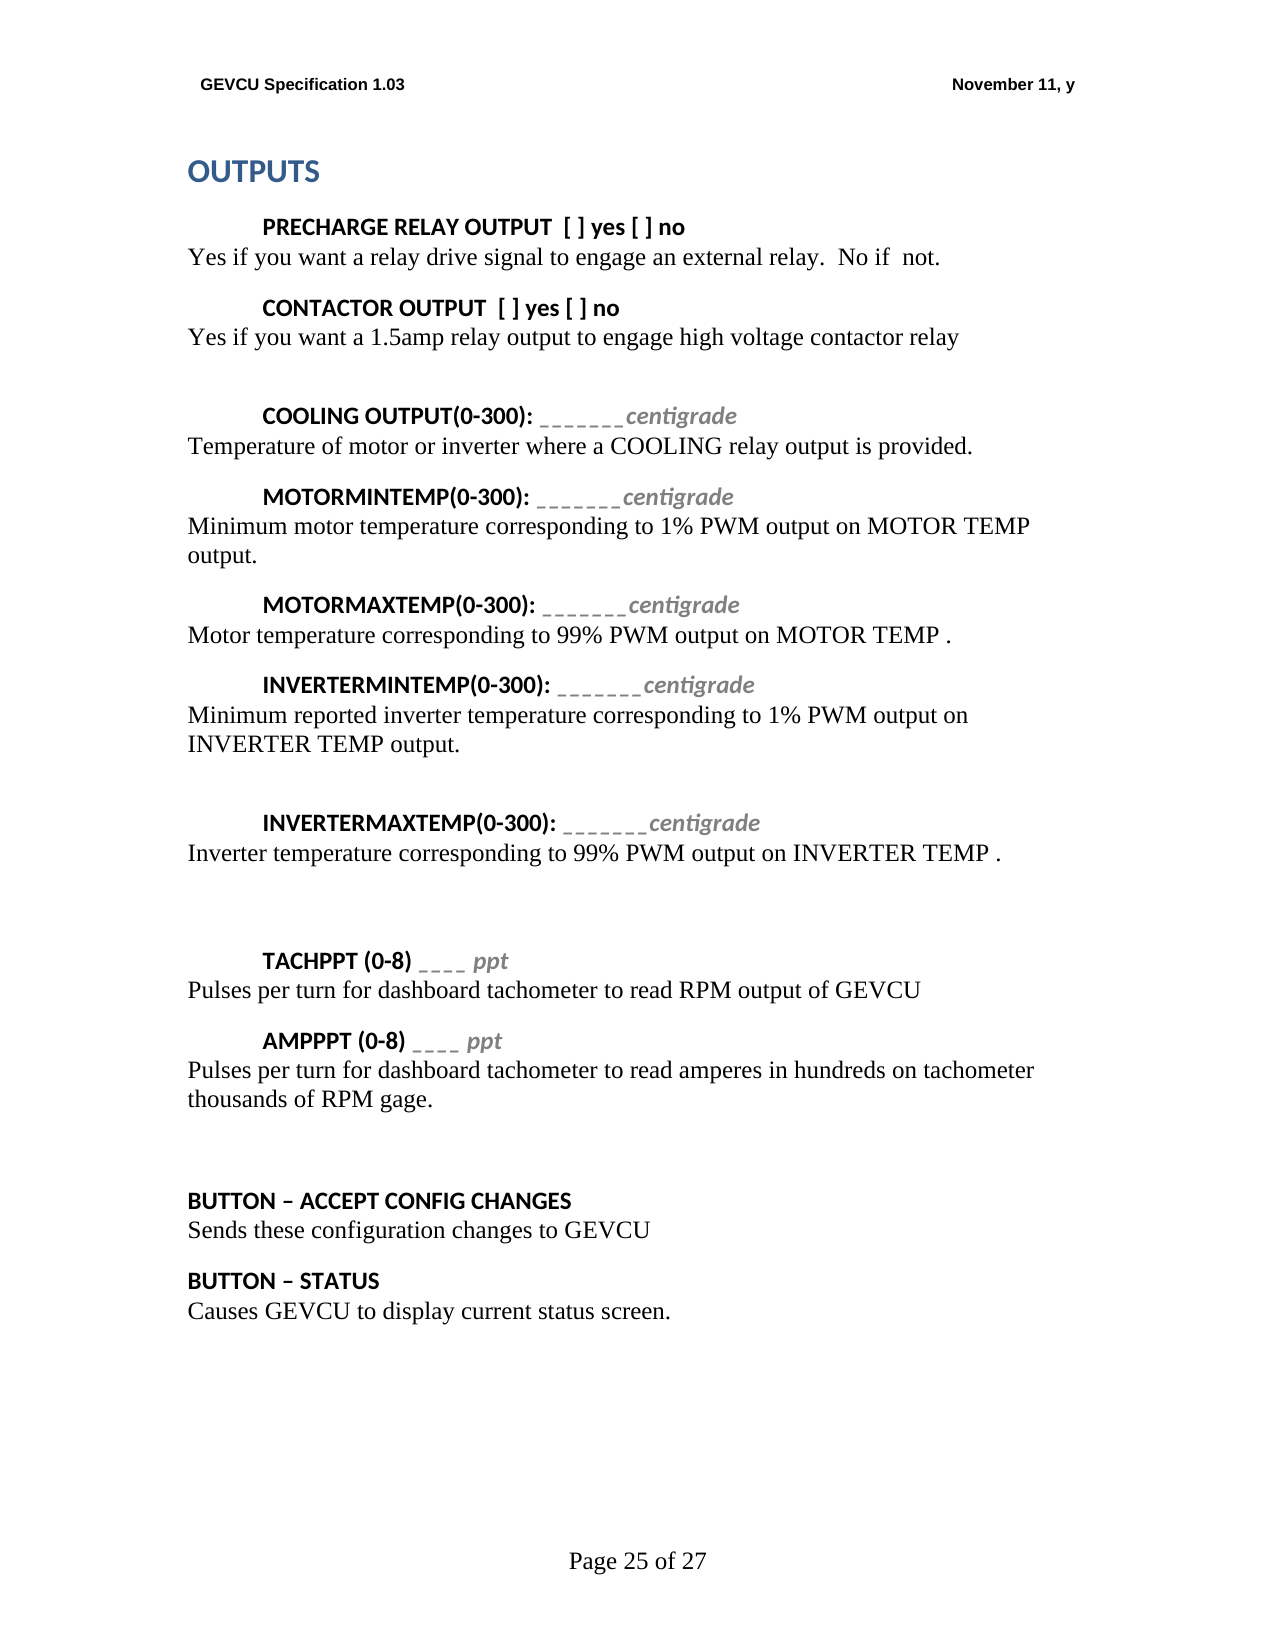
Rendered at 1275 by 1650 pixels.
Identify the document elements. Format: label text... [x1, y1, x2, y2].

subtitle MOTORMAXTEMP(0-300): _______centigrade [187, 589, 1087, 620]
text Yes if you want a relay drive signal to engage an external relay. No if not. [187, 242, 1087, 271]
text Inverter temperature corresponding to 99% PWM output on INVERTER TEMP . [187, 838, 1087, 866]
subtitle OUTPUTS [187, 150, 1087, 191]
text Sends these configuration changes to GEVCU [187, 1216, 1087, 1244]
text Temperature of motor or inverter where a COOLING relay output is provided. [187, 431, 1087, 460]
subtitle COOLING OUTPUT(0-300): _______centigrade [187, 401, 1087, 431]
text Yes if you want a 1.5amp relay output to engage high voltage contactor relay [187, 322, 1087, 351]
text Minimum reported inverter temperature corresponding to 1% PWM output on INVERTER TEMP output. [187, 700, 1087, 758]
text Motor temperature corresponding to 99% PWM output on MOTOR TEMP . [187, 620, 1087, 649]
subtitle BUTTON – ACCEPT CONFIG CHANGES [187, 1185, 1087, 1216]
text Pulses per turn for dashboard tachometer to read RPM output of GEVCU [187, 975, 1087, 1004]
text Causes GEVCU to display current status screen. [187, 1296, 1087, 1324]
text Minimum motor temperature corresponding to 1% PWM output on MOTOR TEMP output. [187, 511, 1087, 569]
subtitle INVERTERMAXTEMP(0-300): _______centigrade [187, 807, 1087, 838]
subtitle CONTACTOR OUTPUT [ ] yes [ ] no [187, 292, 1087, 322]
subtitle BUTTON – STATUS [187, 1265, 1087, 1296]
subtitle AMPPPT (0-8) ____ ppt [187, 1025, 1087, 1055]
subtitle PRECHARGE RELAY OUTPUT [ ] yes [ ] no [187, 212, 1087, 242]
subtitle TACHPPT (0-8) ____ ppt [187, 945, 1087, 975]
subtitle MOTORMINTEMP(0-300): _______centigrade [187, 481, 1087, 511]
text Pulses per turn for dashboard tachometer to read amperes in hundreds on tachometer thousands of RPM gage. [187, 1055, 1087, 1113]
subtitle INVERTERMINTEMP(0-300): _______centigrade [187, 669, 1087, 700]
